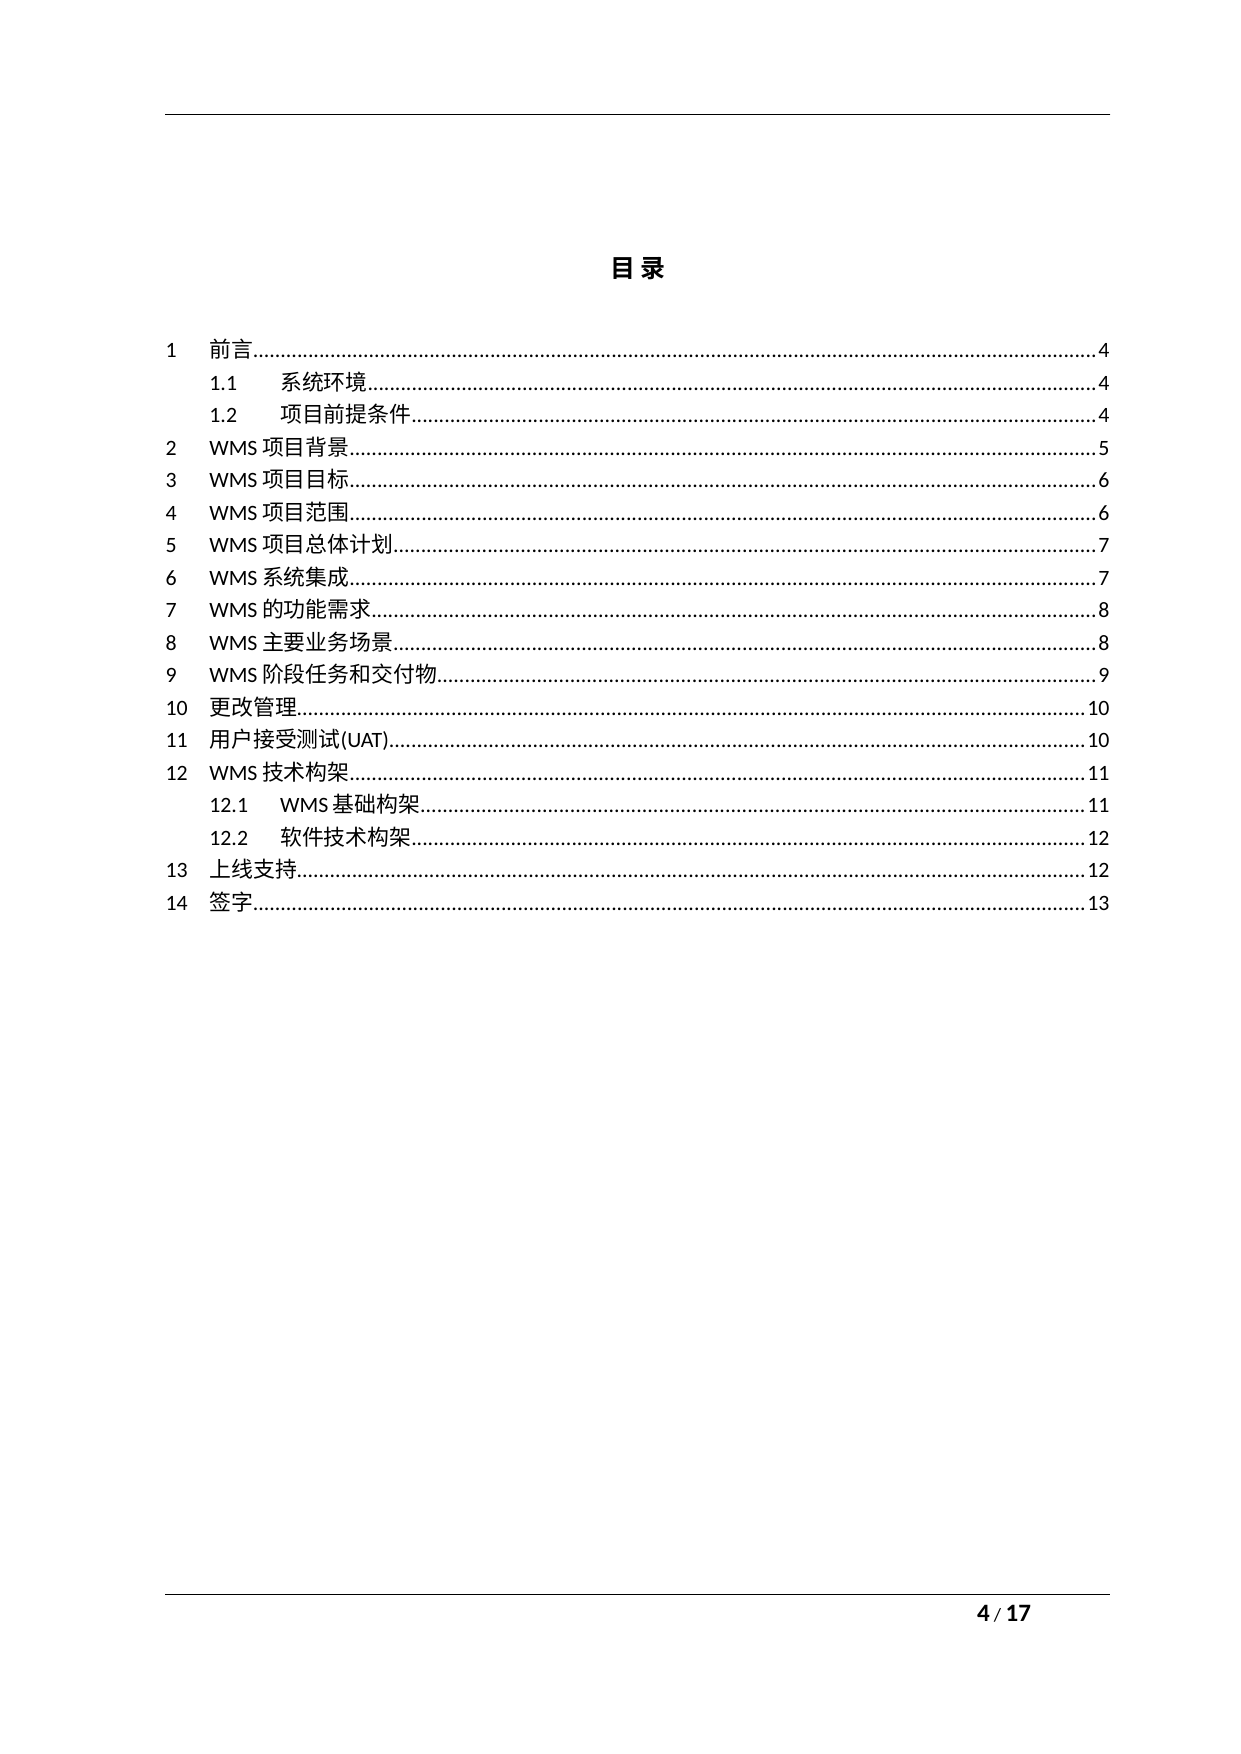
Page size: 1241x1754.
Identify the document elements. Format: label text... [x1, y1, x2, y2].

text 12.1 WMS基础构架 11 [209, 787, 1110, 819]
text 11 用户接受测试(UAT) 10 [165, 722, 1110, 754]
text 1.2 项目前提条件 4 [209, 397, 1110, 429]
text 13 上线支持 12 [165, 852, 1110, 884]
text 8 WMS主要业务场景 8 [165, 624, 1110, 657]
text 4 WMS项目范围 6 [165, 494, 1110, 527]
text 3 WMS项目目标 6 [165, 462, 1110, 494]
text 目 录 [165, 234, 1110, 299]
text 10 更改管理 10 [165, 689, 1110, 722]
text 1 前言 4 [165, 332, 1110, 364]
text 12 WMS技术构架 11 [165, 754, 1110, 787]
text 9 WMS阶段任务和交付物 9 [165, 657, 1110, 689]
text 12.2 软件技术构架 12 [209, 819, 1110, 852]
text 14 签字 13 [165, 884, 1110, 917]
text 7 WMS的功能需求 8 [165, 592, 1110, 624]
text 2 WMS项目背景 5 [165, 429, 1110, 462]
text 6 WMS系统集成 7 [165, 559, 1110, 592]
text 1.1 系统环境 4 [209, 364, 1110, 397]
text 5 WMS项目总体计划 7 [165, 527, 1110, 559]
